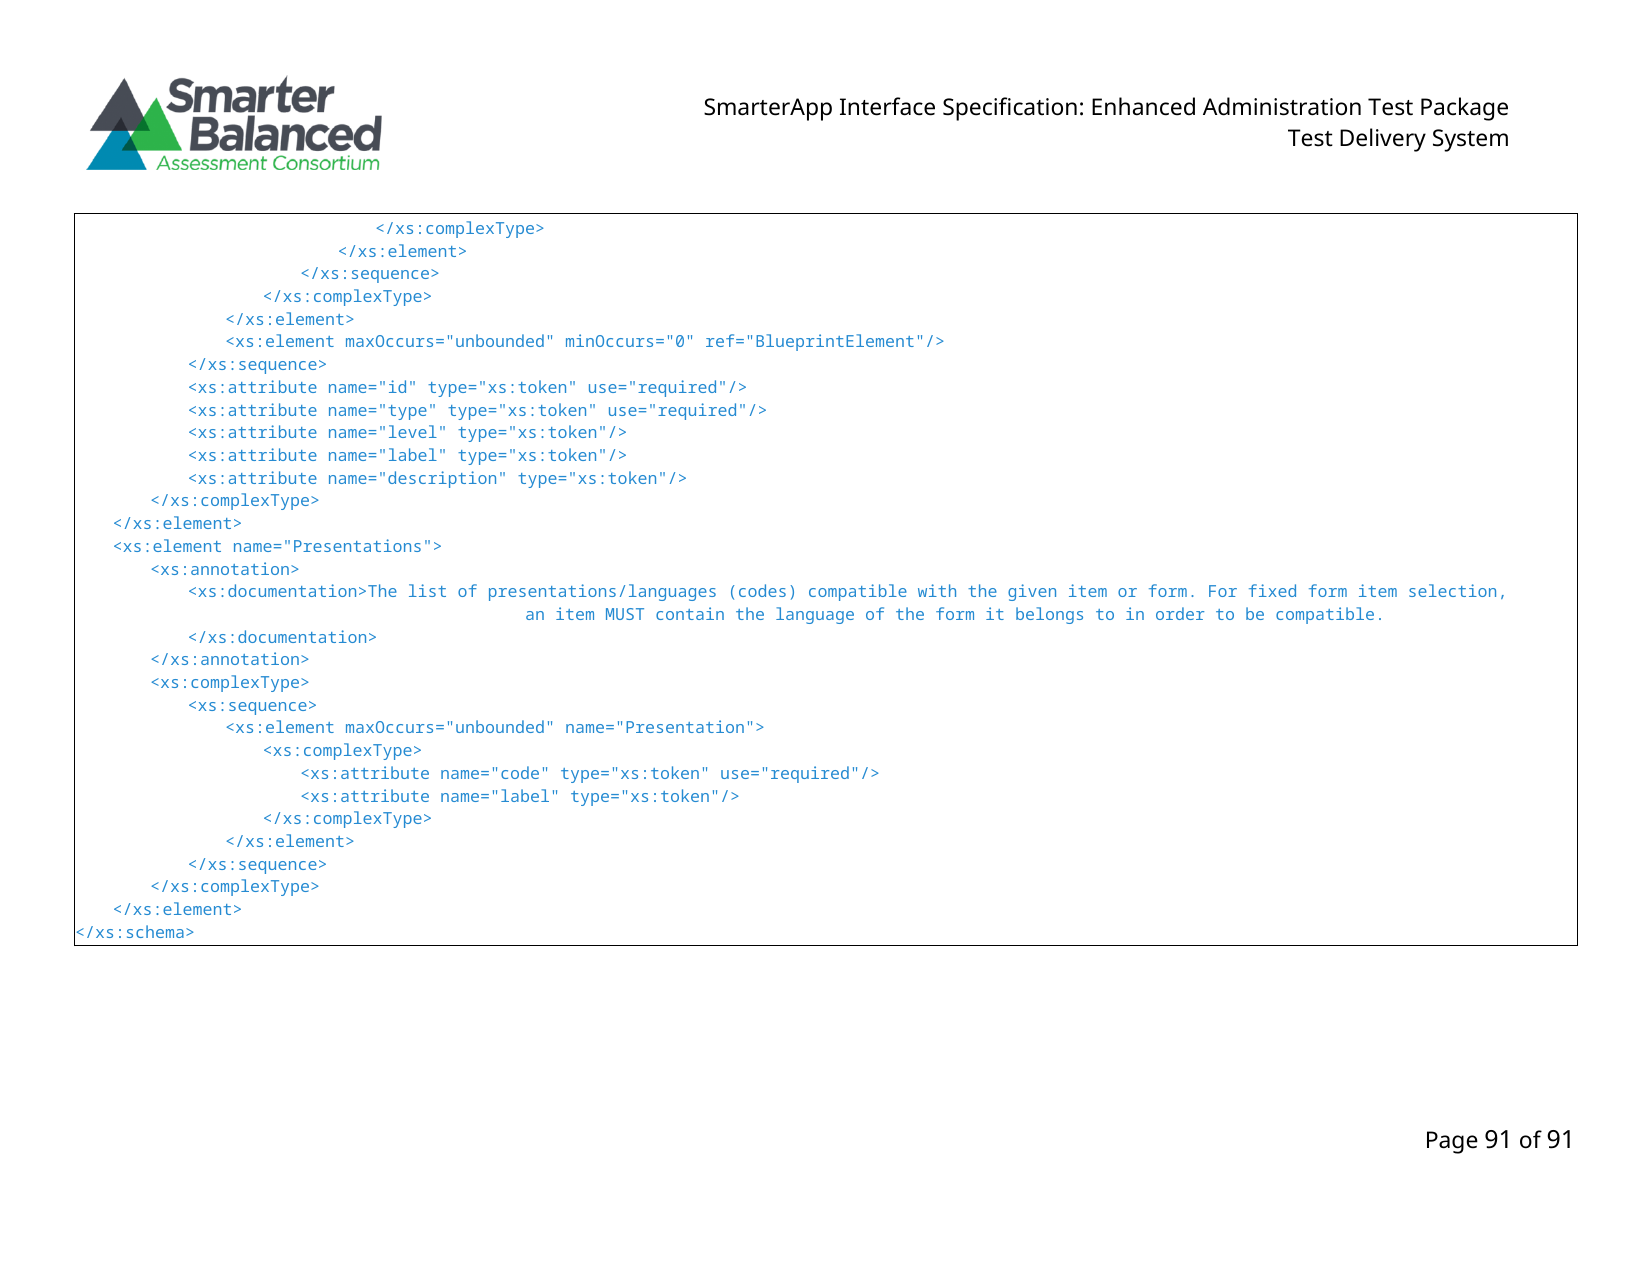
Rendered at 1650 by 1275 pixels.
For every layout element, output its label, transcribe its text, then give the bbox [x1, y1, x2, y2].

text <xs:element maxOccurs="unbounded" name="Presentation"> [75, 716, 1575, 739]
text <xs:element maxOccurs="unbounded" minOccurs="0" ref="BlueprintElement"/> [75, 330, 1575, 353]
text <xs:complexType> [75, 671, 1575, 693]
text </xs:complexType> [75, 214, 1577, 239]
text <xs:complexType> [75, 739, 1575, 761]
text <xs:attribute name="description" type="xs:token"/> [75, 466, 1575, 489]
text </xs:element> [75, 829, 1575, 852]
text </xs:sequence> [75, 262, 1575, 284]
picture [86, 75, 382, 170]
text </xs:annotation> [75, 648, 1575, 671]
text </xs:element> [75, 307, 1575, 330]
text <xs:attribute name="type" type="xs:token" use="required"/> [75, 398, 1575, 421]
text <xs:attribute name="label" type="xs:token"/> [75, 784, 1575, 807]
text <xs:element name="Presentations"> [75, 534, 1575, 557]
text </xs:complexType> [75, 489, 1575, 512]
text </xs:sequence> [75, 852, 1575, 875]
text </xs:documentation> [75, 625, 1575, 648]
text <xs:documentation>The list of presentations/languages (codes) compatible with the given item or form. For fixed form item selection, [75, 580, 1575, 602]
text </xs:complexType> [75, 875, 1575, 898]
text </xs:complexType> [75, 284, 1575, 307]
text <xs:attribute name="code" type="xs:token" use="required"/> [75, 761, 1575, 784]
text </xs:schema> [75, 917, 1577, 945]
text <xs:sequence> [75, 693, 1575, 716]
text <xs:attribute name="level" type="xs:token"/> [75, 421, 1575, 443]
text </xs:complexType> [75, 807, 1575, 829]
text an item MUST contain the language of the form it belongs to in order to be compatible. [75, 602, 1575, 625]
text <xs:annotation> [75, 557, 1575, 580]
text </xs:element> [75, 512, 1575, 534]
text </xs:sequence> [75, 353, 1575, 375]
text <xs:attribute name="label" type="xs:token"/> [75, 443, 1575, 466]
text </xs:element> [75, 898, 1575, 917]
text </xs:element> [75, 239, 1575, 262]
text <xs:attribute name="id" type="xs:token" use="required"/> [75, 375, 1575, 398]
